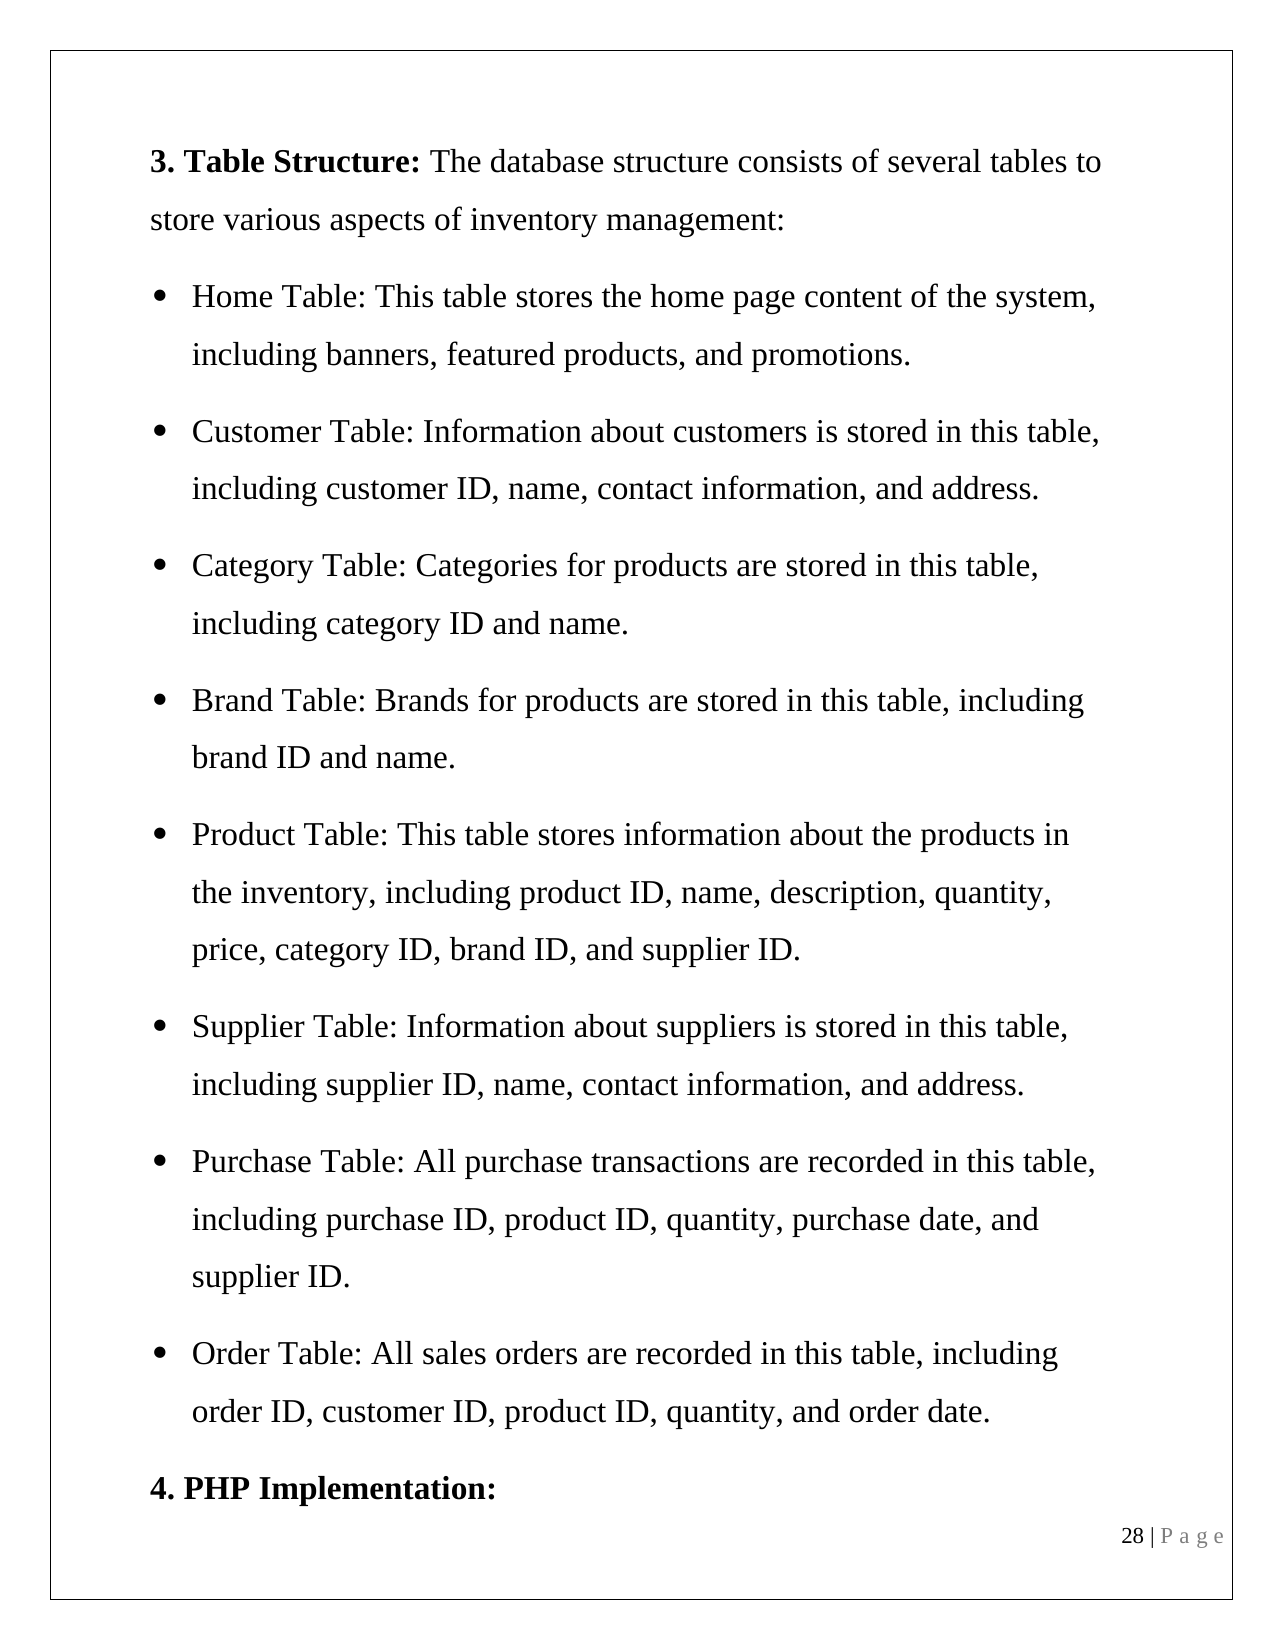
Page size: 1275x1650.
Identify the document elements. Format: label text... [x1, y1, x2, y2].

list Category Table: Categories for products are stored in this table, including category ID and name. [154, 545, 1112, 641]
list Order Table: All sales orders are recorded in this table, including order ID, customer ID, product ID, quantity, and order date. [154, 1333, 1112, 1429]
text 4. PHP Implementation: [150, 1468, 1112, 1506]
list Purchase Table: All purchase transactions are recorded in this table, including purchase ID, product ID, quantity, purchase date, and supplier ID. [154, 1141, 1112, 1294]
list Brand Table: Brands for products are stored in this table, including brand ID and name. [154, 680, 1112, 776]
list Supplier Table: Information about suppliers is stored in this table, including supplier ID, name, contact information, and address. [154, 1007, 1112, 1102]
list Home Table: This table stores the home page content of the system, including banners, featured products, and promotions. [154, 276, 1112, 372]
text 3. Table Structure: The database structure consists of several tables to store various aspects of inventory management: [150, 142, 1112, 237]
list Customer Table: Information about customers is stored in this table, including customer ID, name, contact information, and address. [154, 411, 1112, 507]
list Product Table: This table stores information about the products in the inventory, including product ID, name, description, quantity, price, category ID, brand ID, and supplier ID. [154, 814, 1112, 968]
